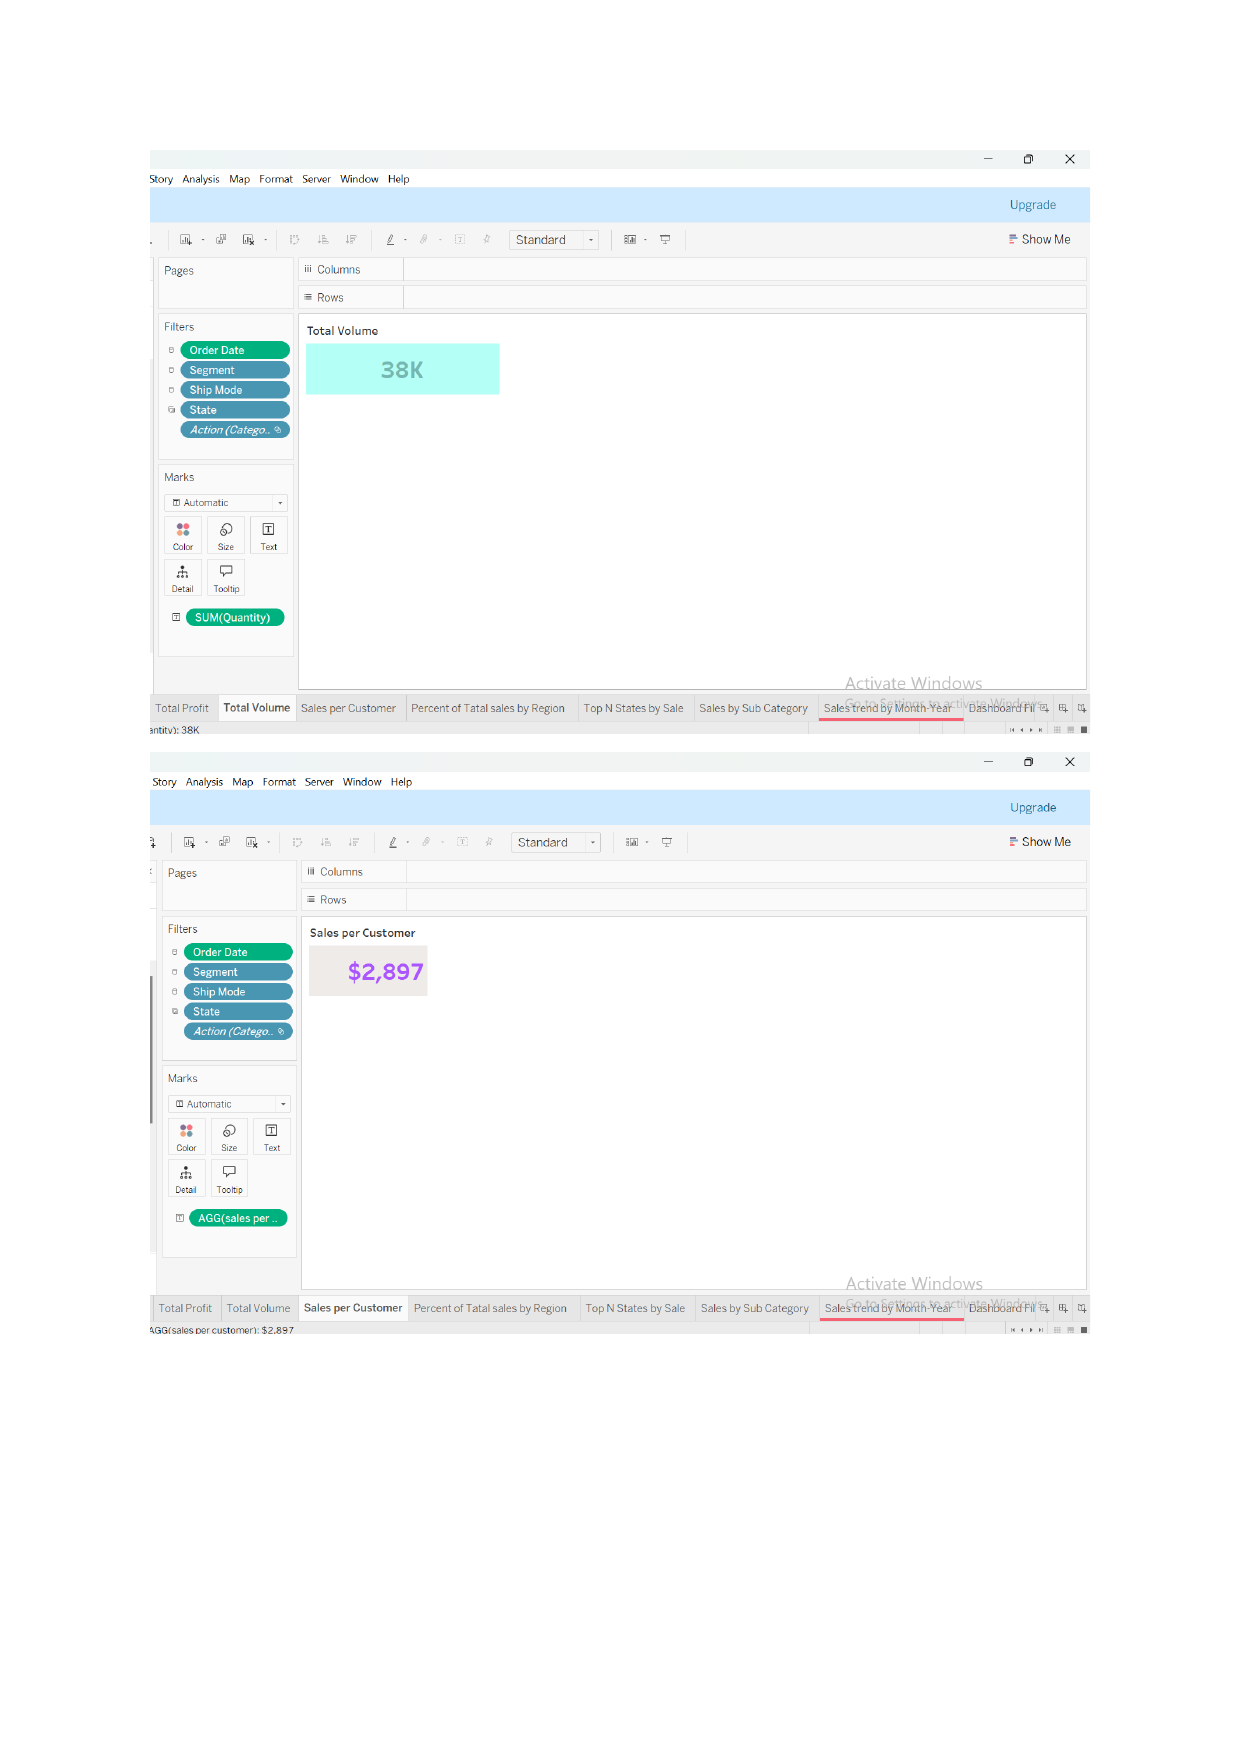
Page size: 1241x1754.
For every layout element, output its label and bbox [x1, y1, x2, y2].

picture [150, 150, 1091, 734]
picture [150, 752, 1091, 1334]
